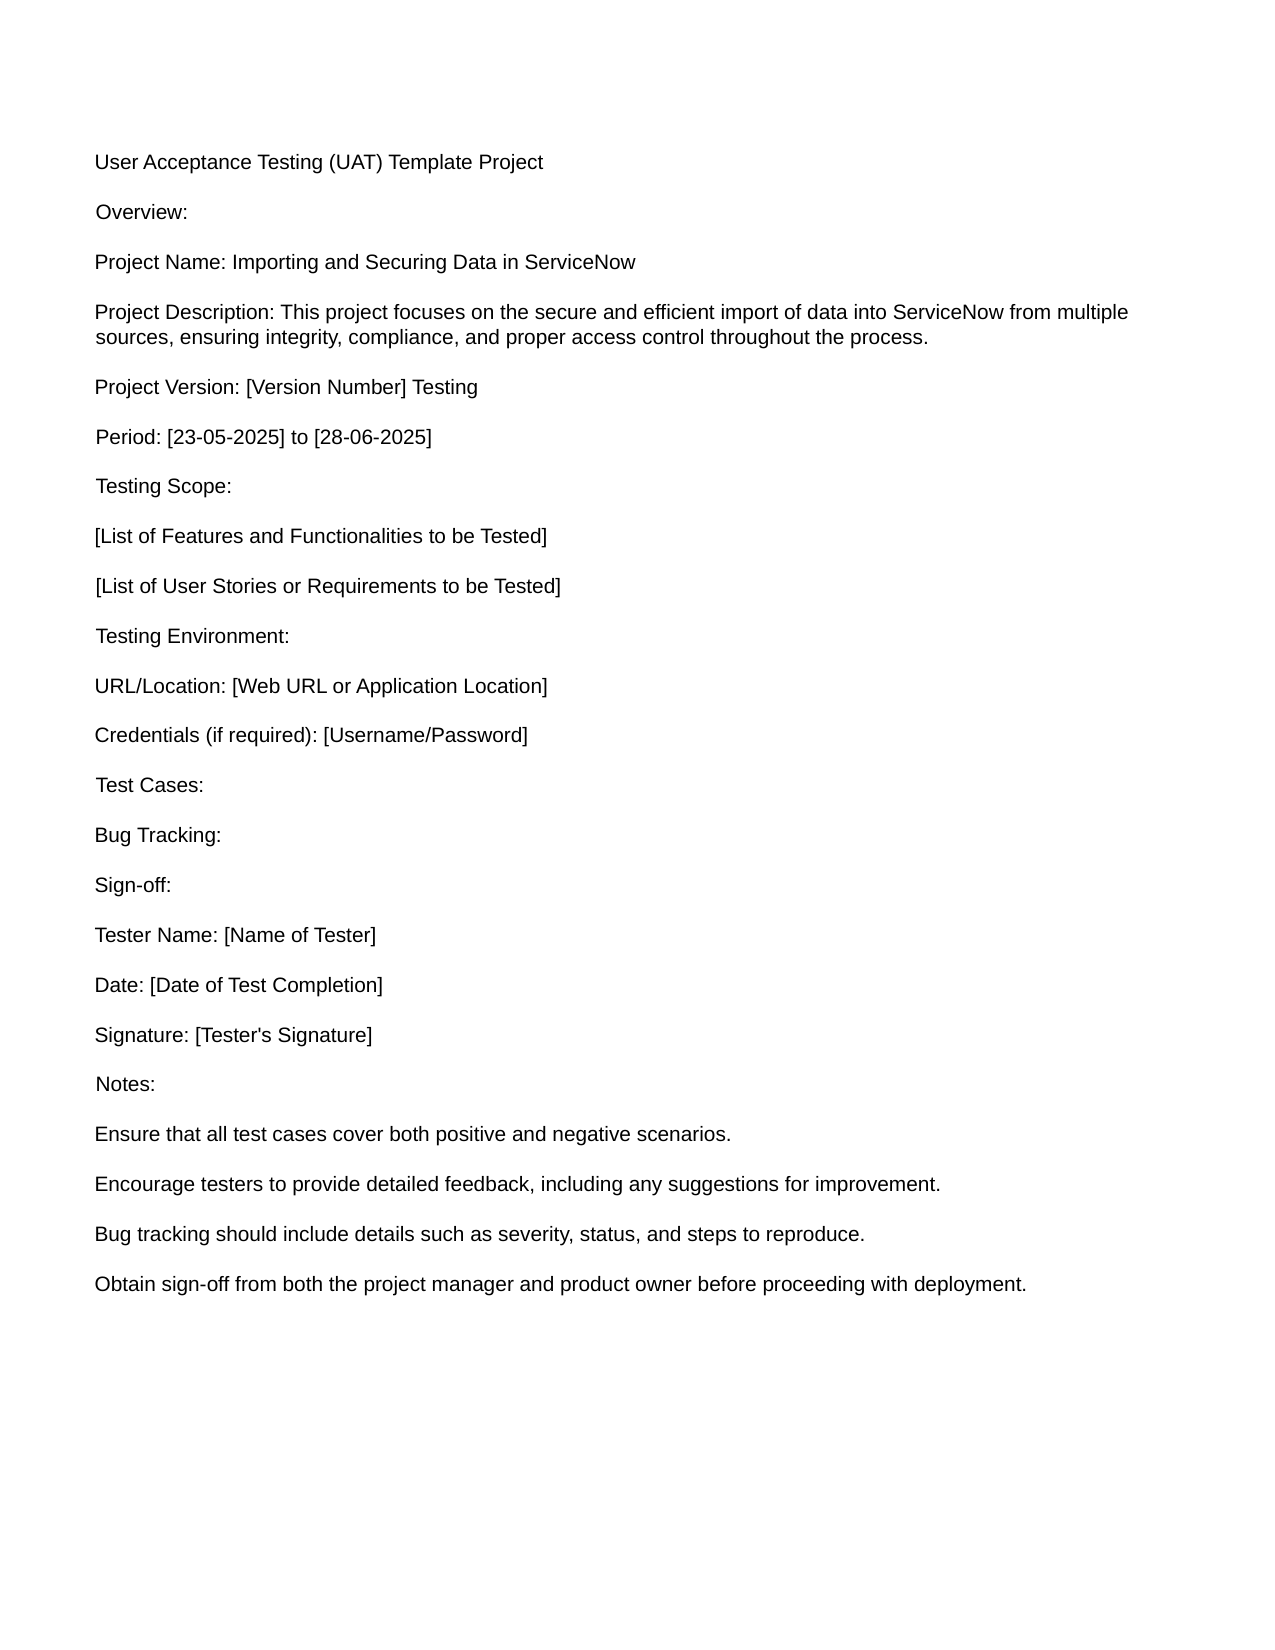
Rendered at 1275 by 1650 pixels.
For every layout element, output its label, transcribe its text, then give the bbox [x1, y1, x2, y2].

text Date: [Date of Test Completion] [94, 973, 1132, 997]
text Obtain sign-off from both the project manager and product owner before proceeding with deployment. [94, 1272, 1132, 1296]
text Credentials (if required): [Username/Password] Test Cases: [94, 723, 571, 797]
text Tester Name: [Name of Tester] [94, 923, 1132, 947]
text Signature: [Tester's Signature] Notes: [94, 1022, 437, 1096]
text [List of Features and Functionalities to be Tested] [List of User Stories or Requirements to be Tested] Testing Environment: [94, 524, 590, 648]
text Ensure that all test cases cover both positive and negative scenarios. [94, 1122, 1132, 1146]
text Project Name: Importing and Securing Data in ServiceNow [94, 249, 1132, 273]
text Sign-off: [94, 873, 1132, 897]
text URL/Location: [Web URL or Application Location] [94, 673, 1132, 697]
text User Acceptance Testing (UAT) Template Project Overview: [94, 150, 547, 224]
text Bug Tracking: [94, 823, 1132, 847]
text Encourage testers to provide detailed feedback, including any suggestions for improvement. [94, 1172, 1132, 1196]
text Bug tracking should include details such as severity, status, and steps to reproduce. [94, 1222, 1132, 1246]
text Project Version: [Version Number] Testing Period: [23-05-2025] to [28-06-2025] Testing Scope: [94, 375, 479, 498]
text Project Description: This project focuses on the secure and efficient import of data into ServiceNow from multiple sources, ensuring integrity, compliance, and proper access control throughout the process. [94, 299, 1132, 349]
